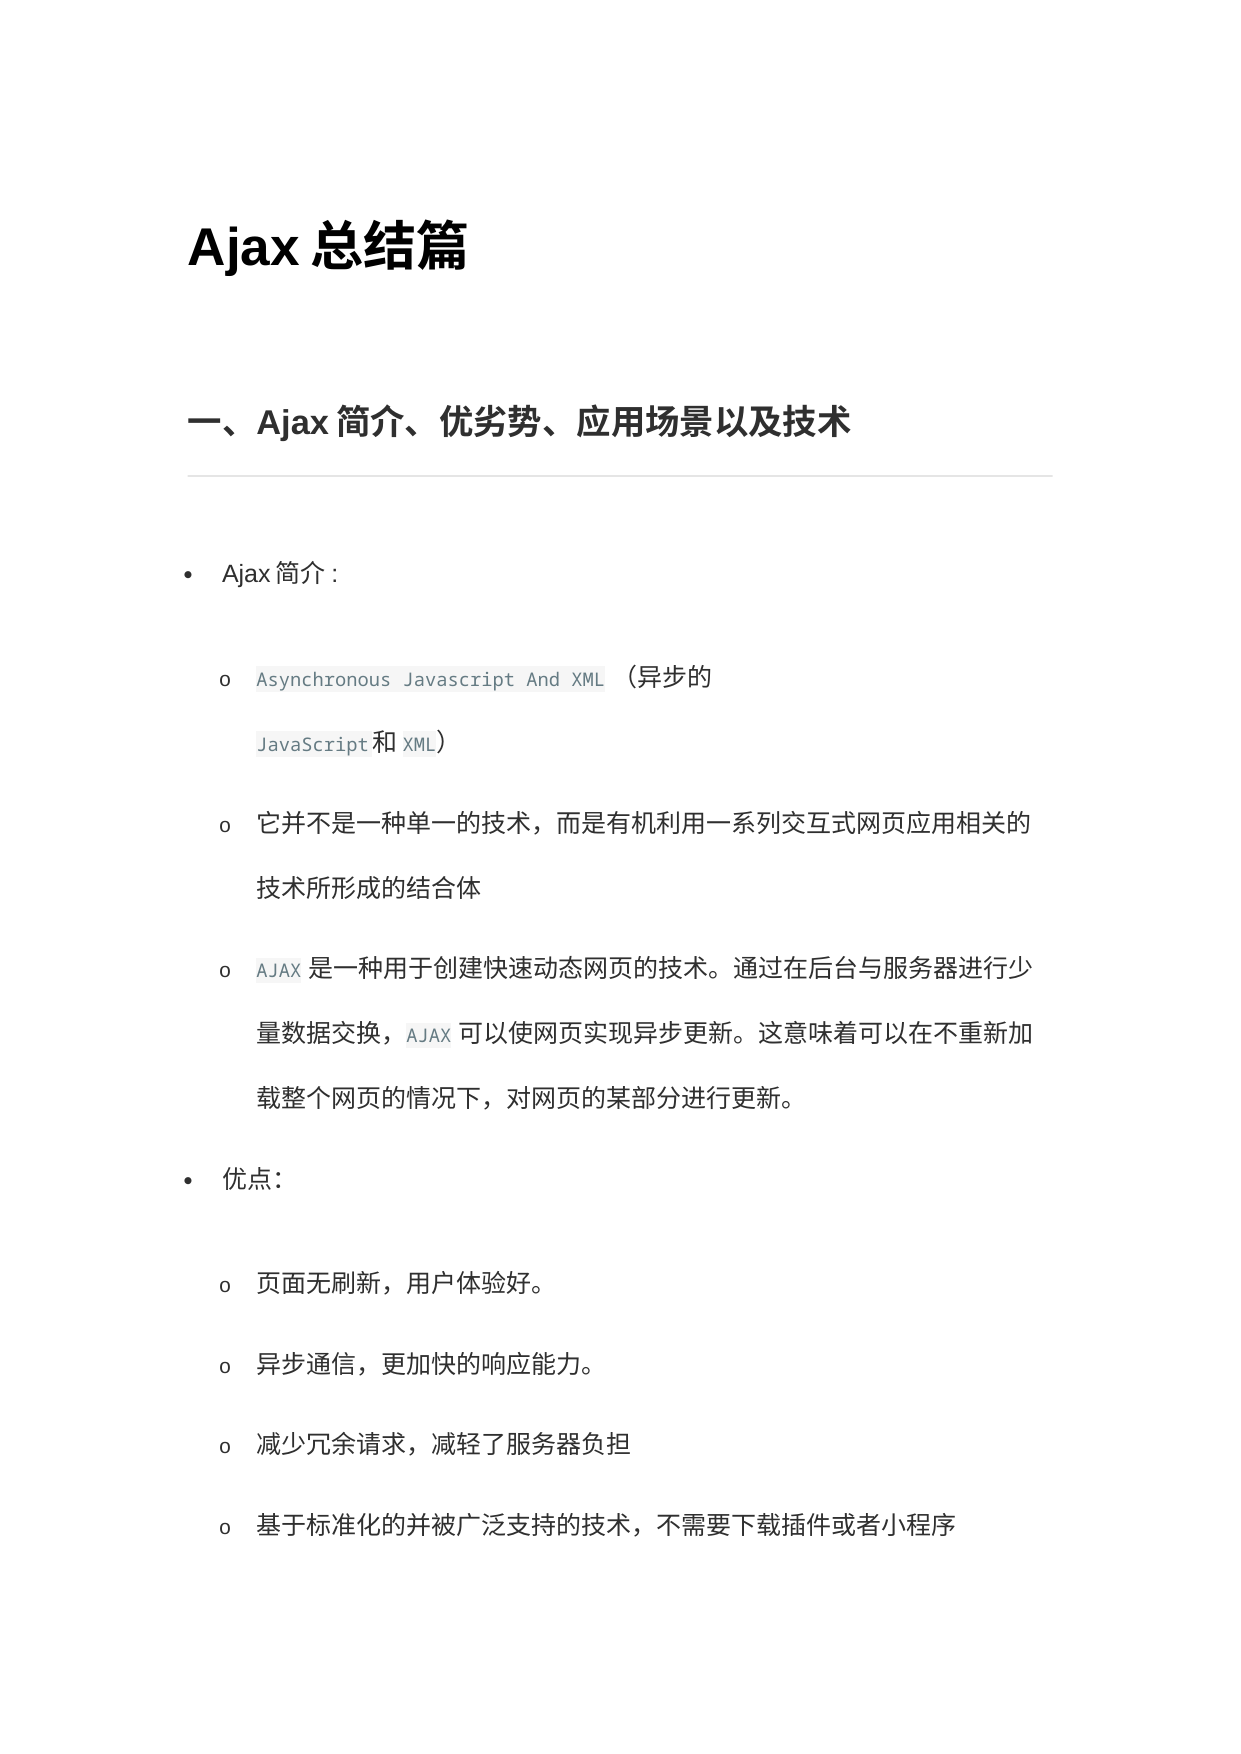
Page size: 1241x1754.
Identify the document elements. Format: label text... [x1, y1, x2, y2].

text 一、Ajax简介、优劣势、应用场景以及技术 [187, 387, 1053, 452]
list 优点： [184, 1145, 1053, 1210]
list Ajax简介 : [184, 539, 1053, 604]
list 基于标准化的并被广泛支持的技术，不需要下载插件或者小程序 [219, 1491, 1053, 1556]
text Ajax总结篇 [187, 193, 1053, 291]
list AJAX 是一种用于创建快速动态网页的技术。通过在后台与服务器进行少量数据交换，AJAX 可以使网页实现异步更新。这意味着可以在不重新加载整个网页的情况下，对网页的某部分进行更新。 [219, 934, 1053, 1129]
list Asynchronous Javascript And XML （异步的 JavaScript和XML） [219, 643, 1053, 773]
list 它并不是一种单一的技术，而是有机利用一系列交互式网页应用相关的技术所形成的结合体 [219, 789, 1053, 919]
list 减少冗余请求，减轻了服务器负担 [219, 1410, 1053, 1475]
list 页面无刷新，用户体验好。 [219, 1249, 1053, 1314]
list 异步通信，更加快的响应能力。 [219, 1330, 1053, 1395]
